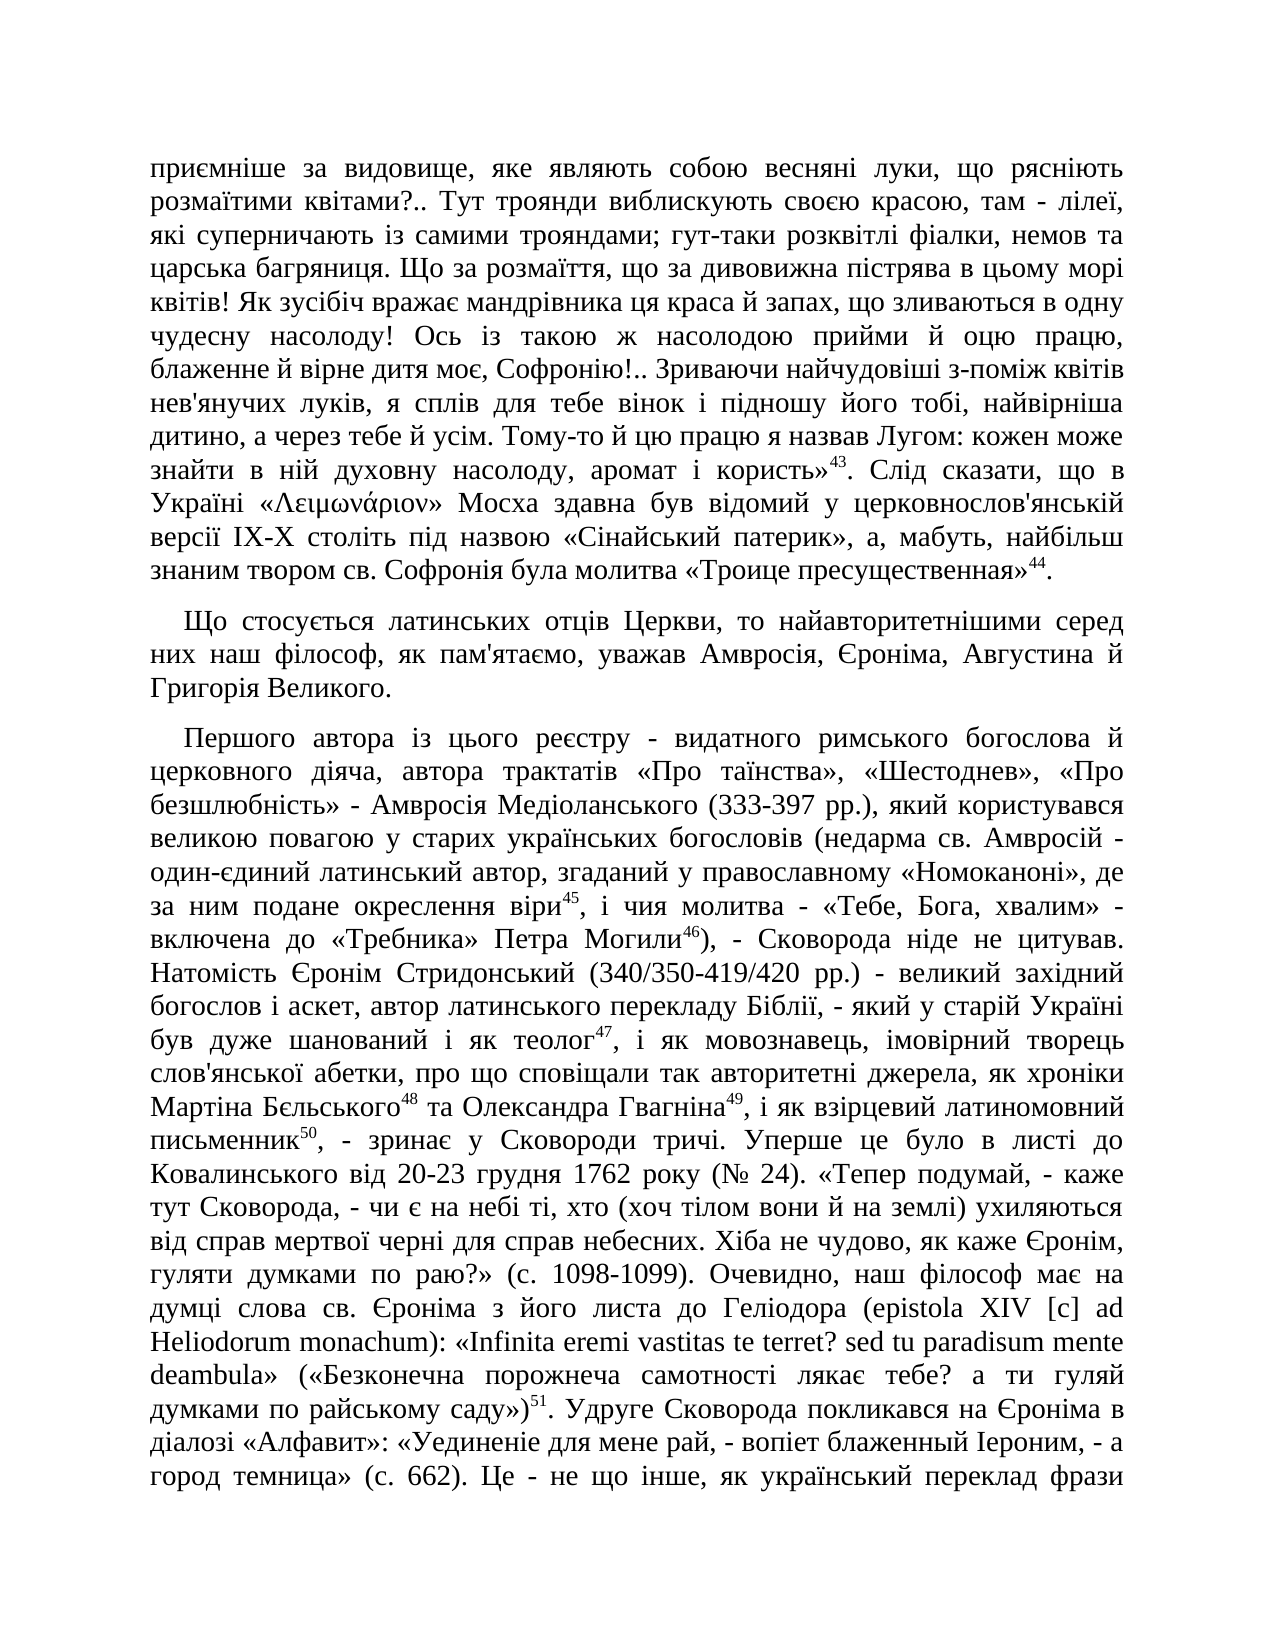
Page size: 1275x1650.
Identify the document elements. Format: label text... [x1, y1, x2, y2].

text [150, 150, 1125, 586]
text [150, 720, 1125, 1491]
text Що стосується латинських отців Церкви, то найавторитетнішими серед них наш філософ, як пам'ятаємо, уважав Амвросія, Єроніма, Августина й Григорія Великого. [150, 603, 1125, 703]
